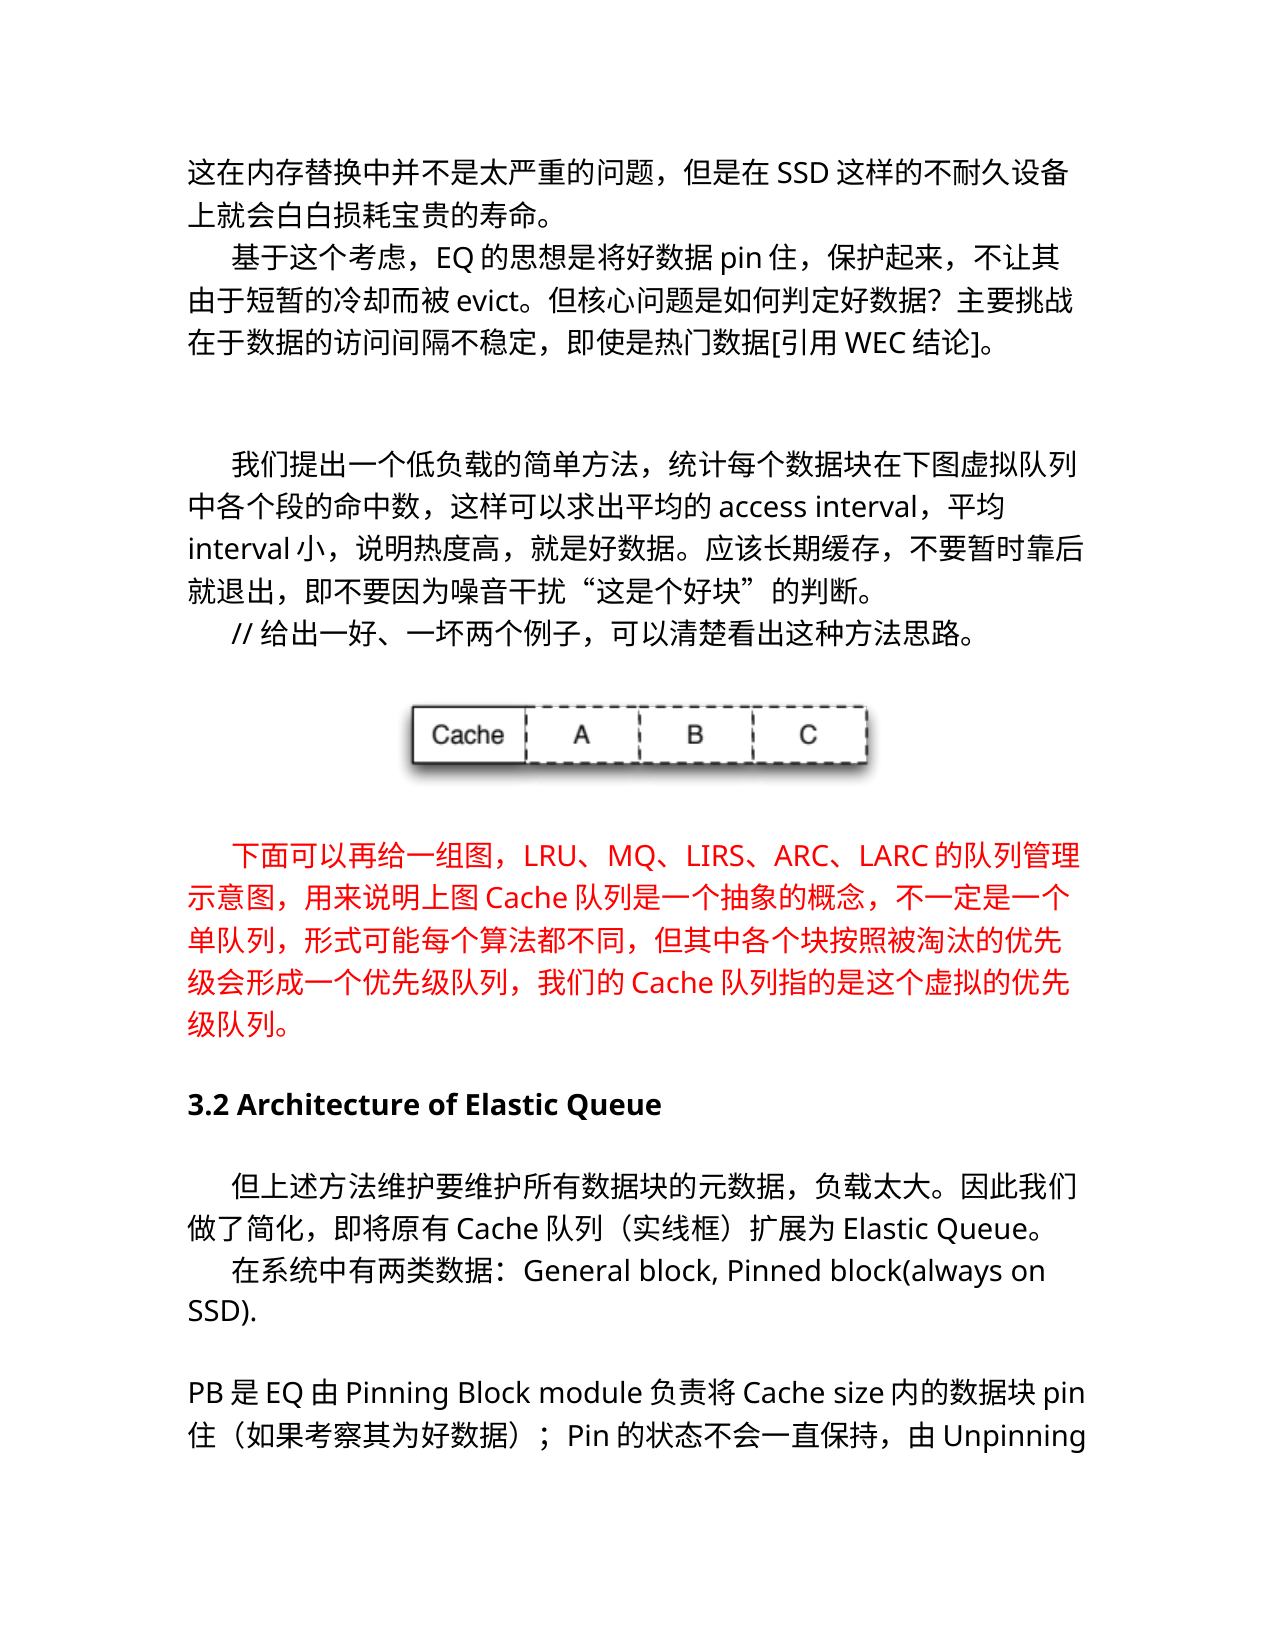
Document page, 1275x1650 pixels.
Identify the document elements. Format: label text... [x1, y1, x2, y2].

text PB是EQ由Pinning Block module负责将Cache size内的数据块pin住（如果考察其为好数据）；Pin的状态不会一直保持，由Unpinning Block module负责判断pinned block何时不好了，应该退出，变为unpin状态。 [187, 1370, 1087, 1454]
text 在系统中有两类数据：General block, Pinned block(always on SSD). [187, 1248, 1087, 1330]
text 3.2 Architecture of Elastic Queue [187, 1084, 1087, 1123]
text 基于这个考虑，EQ的思想是将好数据pin住，保护起来，不让其由于短暂的冷却而被evict。但核心问题是如何判定好数据？主要挑战在于数据的访问间隔不稳定，即使是热门数据[引用WEC结论]。 [187, 235, 1087, 362]
text // 给出一好、一坏两个例子，可以清楚看出这种方法思路。 [187, 611, 1087, 653]
text 但上述方法维护要维护所有数据块的元数据，负载太大。因此我们做了简化，即将原有Cache队列（实线框）扩展为Elastic Queue。 [187, 1163, 1087, 1248]
text 我们提出一个低负载的简单方法，统计每个数据块在下图虚拟队列中各个段的命中数，这样可以求出平均的access interval，平均interval小，说明热度高，就是好数据。应该长期缓存，不要暂时靠后就退出，即不要因为噪音干扰“这是个好块”的判断。 [187, 441, 1087, 611]
text 下面可以再给一组图，LRU、MQ、LIRS、ARC、LARC的队列管理示意图，用来说明上图Cache队列是一个抽象的概念，不一定是一个单队列，形式可能每个算法都不同，但其中各个块按照被淘汰的优先级会形成一个优先级队列，我们的Cache队列指的是这个虚拟的优先级队列。 [187, 832, 1087, 1044]
